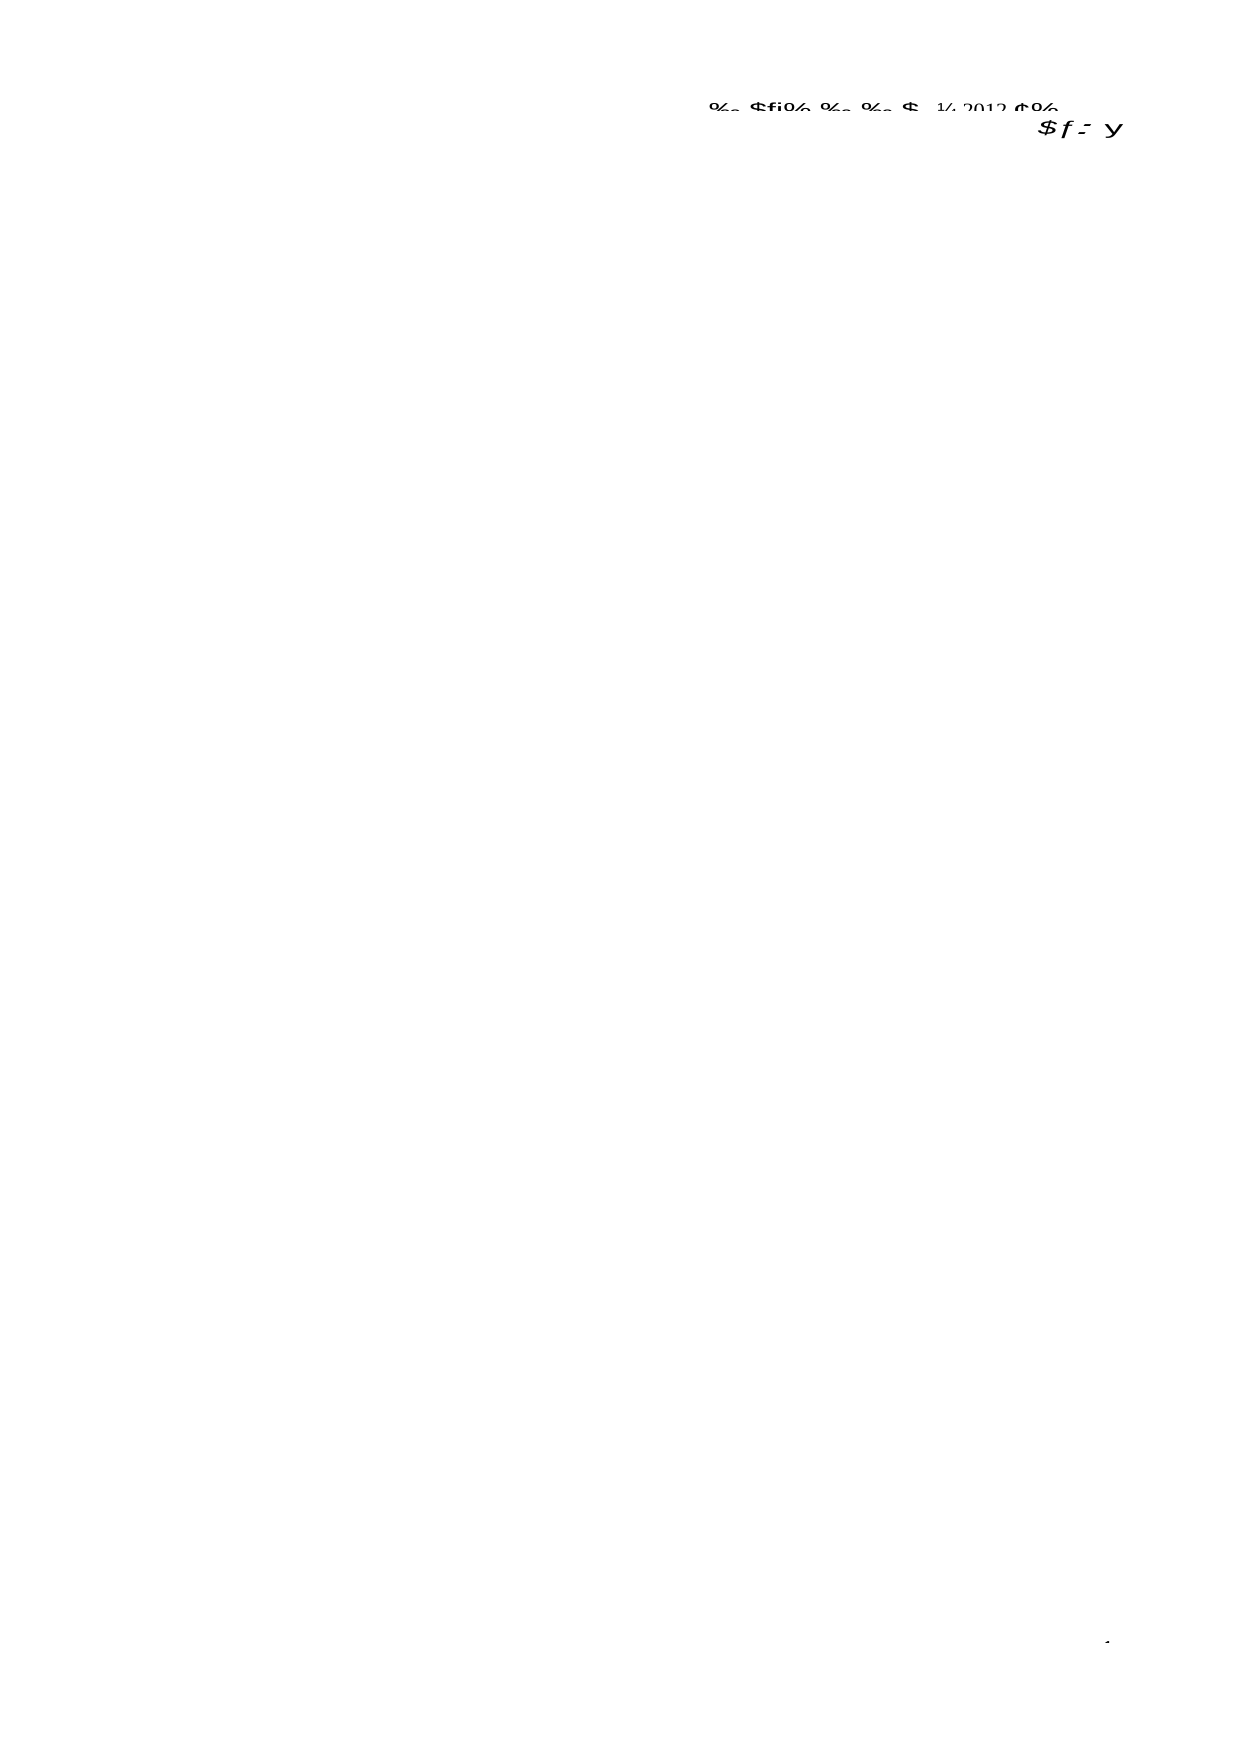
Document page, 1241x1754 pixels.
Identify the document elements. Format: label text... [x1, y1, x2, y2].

text $ƒ: y [104, 117, 1123, 138]
